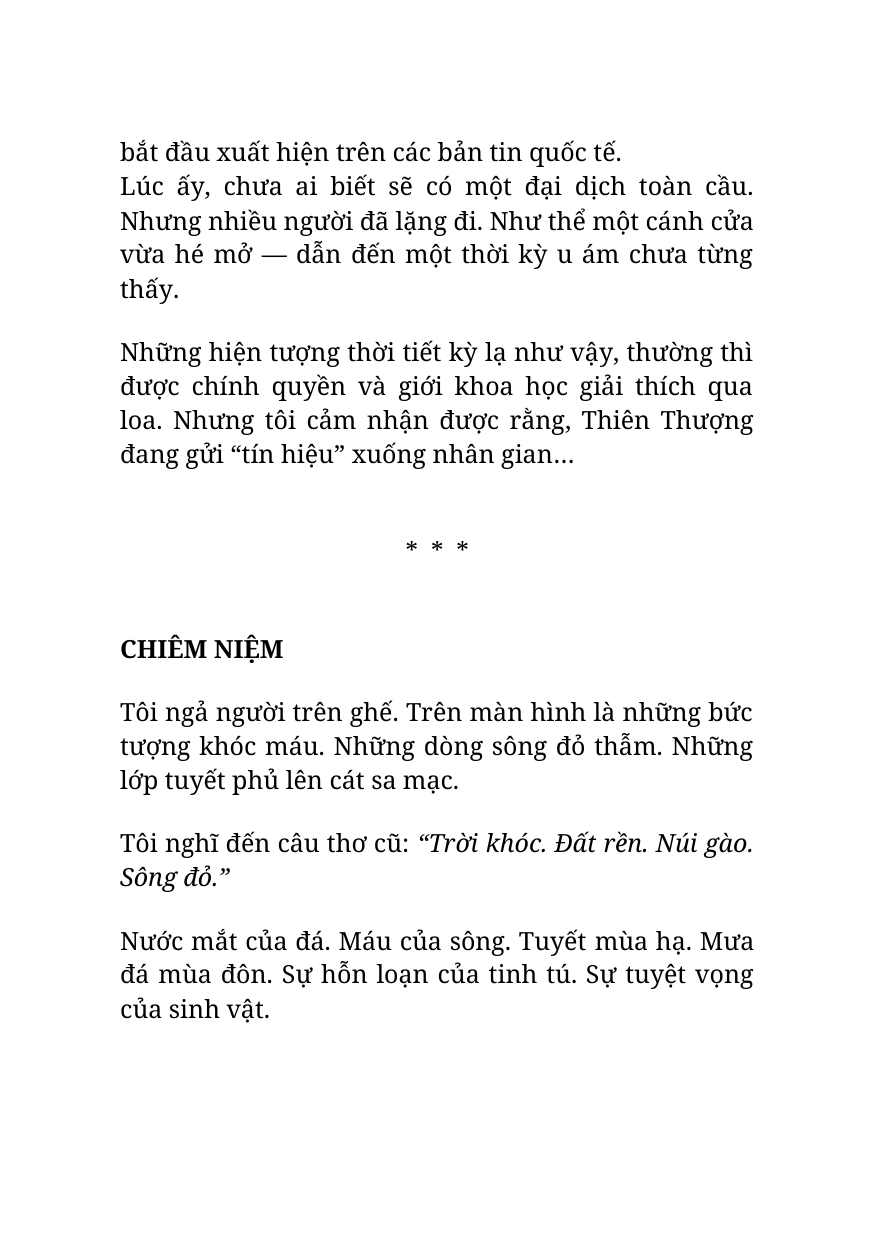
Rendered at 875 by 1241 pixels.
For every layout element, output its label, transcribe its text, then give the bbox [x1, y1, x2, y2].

text Những hiện tượng thời tiết kỳ lạ như vậy, thường thì được chính quyền và giới khoa học giải thích qua loa. Nhưng tôi cảm nhận được rằng, Thiên Thượng đang gửi “tín hiệu” xuống nhân gian… [120, 334, 754, 471]
text Nước mắt của đá. Máu của sông. Tuyết mùa hạ. Mưa đá mùa đôn. Sự hỗn loạn của tinh tú. Sự tuyệt vọng của sinh vật. [120, 923, 754, 1025]
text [120, 135, 754, 305]
text Tôi nghĩ đến câu thơ cũ: “Trời khóc. Đất rền. Núi gào. Sông đỏ.” [120, 826, 754, 894]
text Tôi ngả người trên ghế. Trên màn hình là những bức tượng khóc máu. Những dòng sông đỏ thẫm. Những lớp tuyết phủ lên cát sa mạc. [120, 694, 754, 797]
text CHIÊM NIỆM [120, 631, 754, 665]
text * * * [120, 534, 754, 568]
